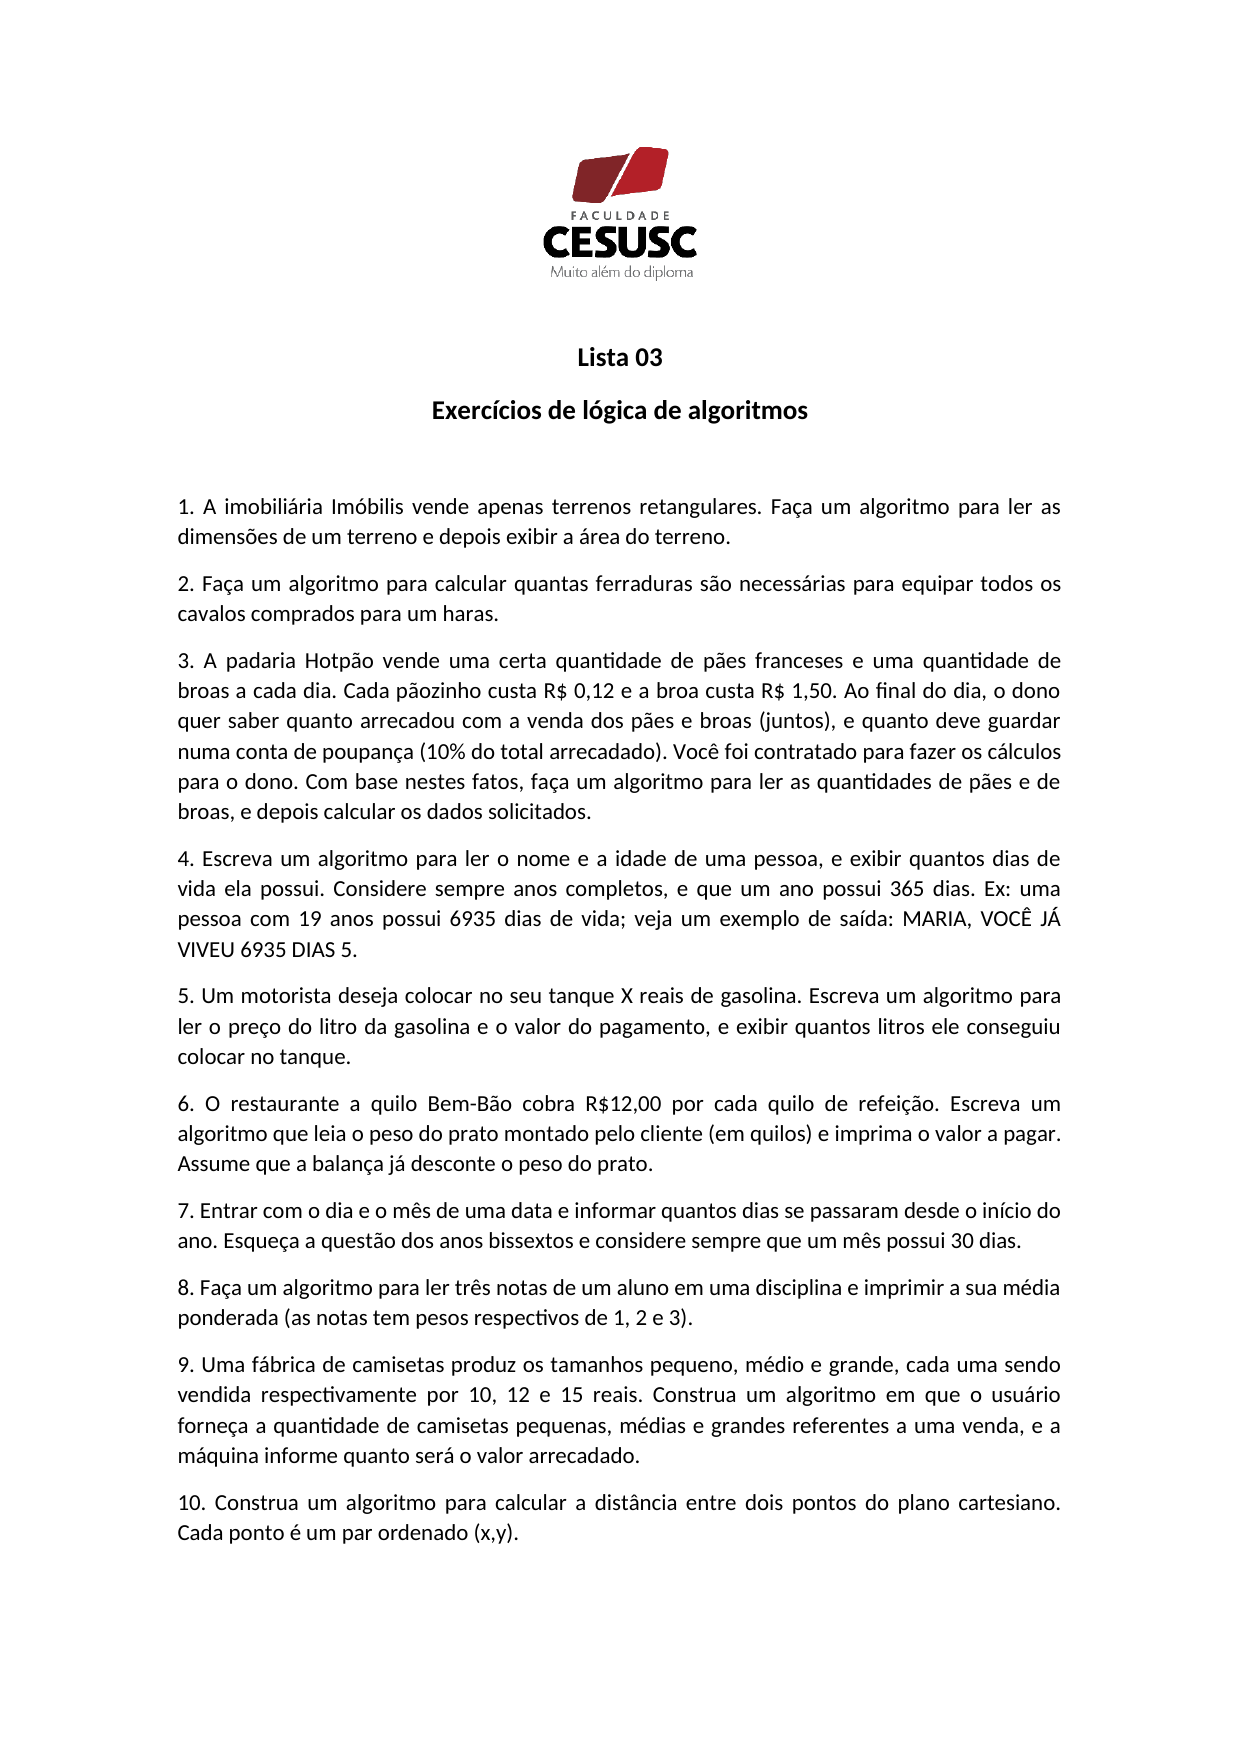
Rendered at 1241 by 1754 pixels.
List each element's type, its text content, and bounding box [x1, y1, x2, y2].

text 10. Construa um algoritmo para calcular a distância entre dois pontos do plano cartesiano. Cada ponto é um par ordenado (x,y). [177, 1488, 1063, 1546]
text 9. Uma fábrica de camisetas produz os tamanhos pequeno, médio e grande, cada uma sendo vendida respectivamente por 10, 12 e 15 reais. Construa um algoritmo em que o usuário forneça a quantidade de camisetas pequenas, médias e grandes referentes a uma venda, e a máquina informe quanto será o valor arrecadado. [177, 1350, 1063, 1469]
text Lista 03 [177, 341, 1063, 373]
text Exercícios de lógica de algoritmos [177, 393, 1063, 426]
text 2. Faça um algoritmo para calcular quantas ferraduras são necessárias para equipar todos os cavalos comprados para um haras. [177, 569, 1063, 627]
text 4. Escreva um algoritmo para ler o nome e a idade de uma pessoa, e exibir quantos dias de vida ela possui. Considere sempre anos completos, e que um ano possui 365 dias. Ex: uma pessoa com 19 anos possui 6935 dias de vida; veja um exemplo de saída: MARIA, VOCÊ JÁ VIVEU 6935 DIAS 5. [177, 844, 1063, 963]
text 1. A imobiliária Imóbilis vende apenas terrenos retangulares. Faça um algoritmo para ler as dimensões de um terreno e depois exibir a área do terreno. [177, 492, 1063, 550]
text 5. Um motorista deseja colocar no seu tanque X reais de gasolina. Escreva um algoritmo para ler o preço do litro da gasolina e o valor do pagamento, e exibir quantos litros ele conseguiu colocar no tanque. [177, 982, 1063, 1070]
text 3. A padaria Hotpão vende uma certa quantidade de pães franceses e uma quantidade de broas a cada dia. Cada pãozinho custa R$ 0,12 e a broa custa R$ 1,50. Ao final do dia, o dono quer saber quanto arrecadou com a venda dos pães e broas (juntos), e quanto deve guardar numa conta de poupança (10% do total arrecadado). Você foi contratado para fazer os cálculos para o dono. Com base nestes fatos, faça um algoritmo para ler as quantidades de pães e de broas, e depois calcular os dados solicitados. [177, 646, 1063, 825]
text 6. O restaurante a quilo Bem-Bão cobra R$12,00 por cada quilo de refeição. Escreva um algoritmo que leia o peso do prato montado pelo cliente (em quilos) e imprima o valor a pagar. Assume que a balança já desconte o peso do prato. [177, 1089, 1063, 1177]
text 7. Entrar com o dia e o mês de uma data e informar quantos dias se passaram desde o início do ano. Esqueça a questão dos anos bissextos e considere sempre que um mês possui 30 dias. [177, 1196, 1063, 1254]
text 8. Faça um algoritmo para ler três notas de um aluno em uma disciplina e imprimir a sua média ponderada (as notas tem pesos respectivos de 1, 2 e 3). [177, 1273, 1063, 1331]
picture [543, 147, 697, 281]
